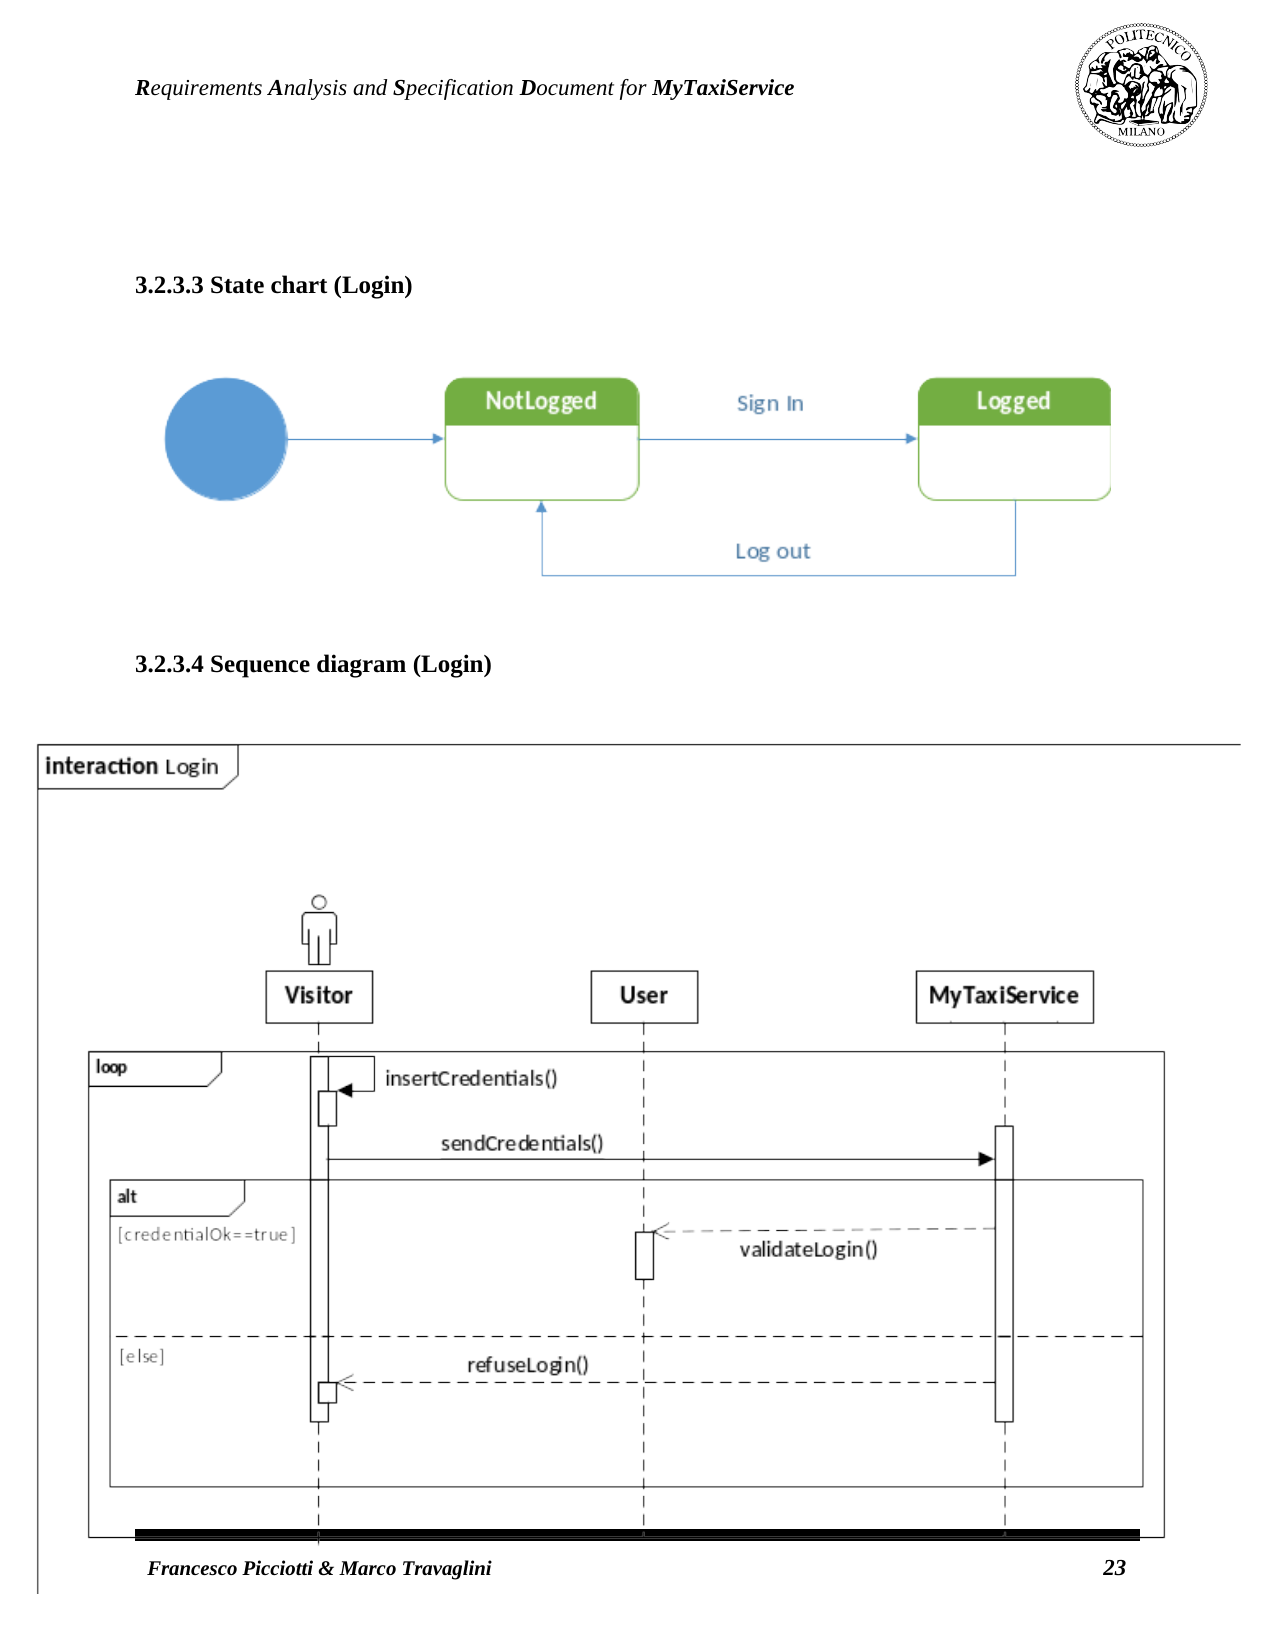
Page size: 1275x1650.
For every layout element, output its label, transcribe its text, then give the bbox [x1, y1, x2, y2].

subtitle Sequence diagram (Login) [135, 654, 1140, 677]
subtitle State chart (Login) [135, 275, 1140, 298]
picture [1075, 23, 1208, 147]
